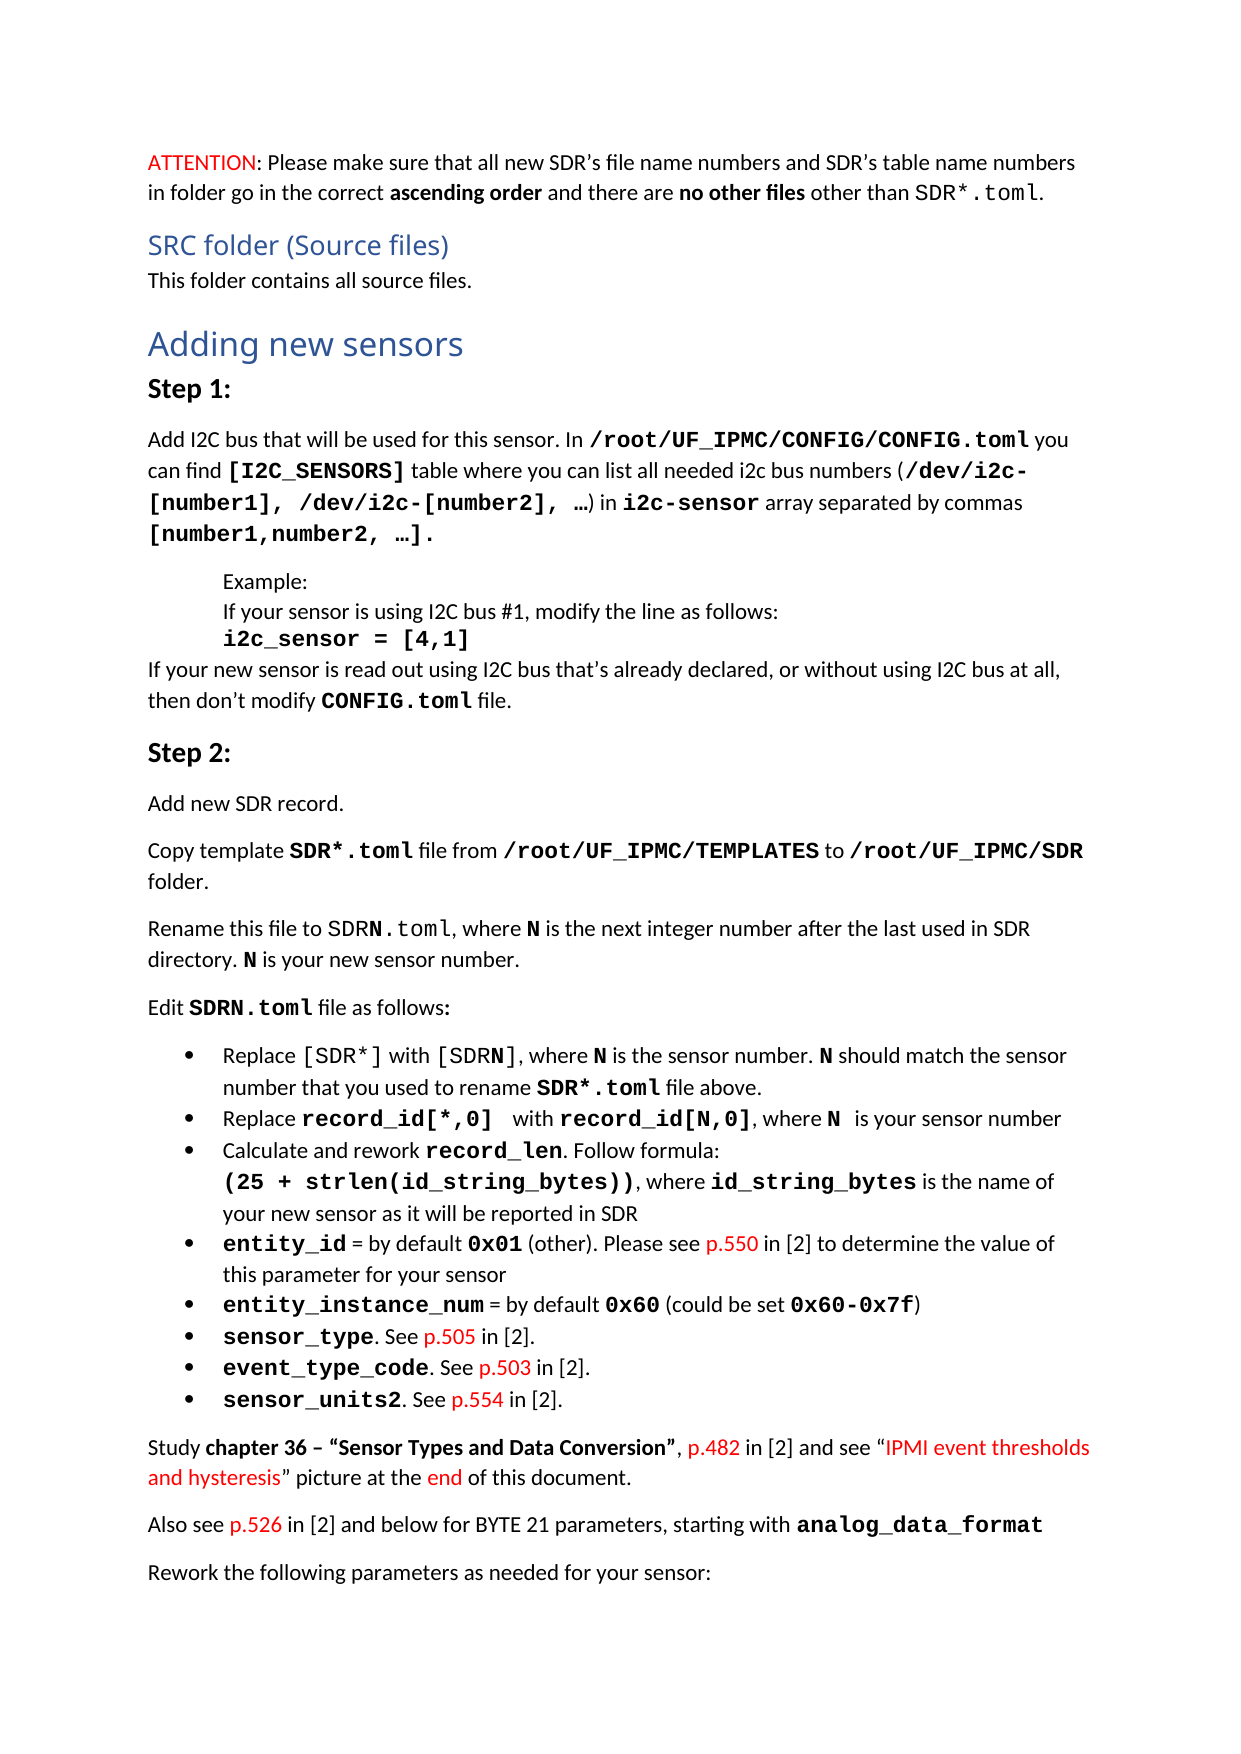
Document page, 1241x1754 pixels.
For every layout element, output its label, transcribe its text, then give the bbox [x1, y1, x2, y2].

text Also see p.526 in [2] and below for BYTE 21 parameters, starting with analog_data_format [148, 1510, 1093, 1539]
text Step 2: [148, 734, 1093, 769]
list sensor_units2. See p.554 in [2]. [185, 1385, 1093, 1414]
list Calculate and rework record_len. Follow formula: (25 + strlen(id_string_bytes)), where id_string_bytes is the name of your new sensor as it will be reported in SDR [185, 1136, 1093, 1227]
subtitle Adding new sensors [148, 321, 1093, 366]
list entity_id = by default 0x01 (other). Please see p.550 in [2] to determine the value of this parameter for your sensor [185, 1229, 1093, 1288]
text Edit SDRN.toml file as follows: [148, 993, 1093, 1023]
list event_type_code. See p.503 in [2]. [185, 1353, 1093, 1382]
text This folder contains all source files. [148, 266, 1093, 294]
list i2c_sensor = [4,1] [223, 628, 1093, 653]
list Replace [SDR*] with [SDRN], where N is the sensor number. N should match the sensor number that you used to rename SDR*.toml file above. [185, 1042, 1093, 1102]
list If your sensor is using I2C bus #1, modify the line as follows: [223, 597, 1093, 625]
text Study chapter 36 – “Sensor Types and Data Conversion”, p.482 in [2] and see “IPMI event thresholds and hysteresis” picture at the end of this document. [148, 1433, 1093, 1491]
list If your new sensor is read out using I2C bus that’s already declared, or without using I2C bus at all, then don’t modify CONFIG.toml file. [148, 656, 1093, 715]
text Copy template SDR*.toml file from /root/UF_IPMC/TEMPLATES to /root/UF_IPMC/SDR folder. [148, 836, 1093, 895]
list entity_instance_num = by default 0x60 (could be set 0x60-0x7f) [185, 1290, 1093, 1319]
text Rework the following parameters as needed for your sensor: [148, 1558, 1093, 1586]
text Step 1: [148, 370, 1093, 406]
subtitle SRC folder (Source files) [148, 226, 1093, 263]
text Add I2C bus that will be used for this sensor. In /root/UF_IPMC/CONFIG/CONFIG.toml you can find [I2C_SENSORS] table where you can list all needed i2c bus numbers (/dev/i2c-[number1], /dev/i2c-[number2], …) in i2c-sensor array separated by commas [number1,number2, …]. [148, 425, 1093, 548]
list sensor_type. See p.505 in [2]. [185, 1322, 1093, 1351]
text Rename this file to SDRN.toml, where N is the next integer number after the last used in SDR directory. N is your new sensor number. [148, 914, 1093, 974]
text Add new SDR record. [148, 789, 1093, 817]
list Example: [223, 567, 1093, 595]
list Replace record_id[*,0] with record_id[N,0], where N is your sensor number [185, 1104, 1093, 1134]
